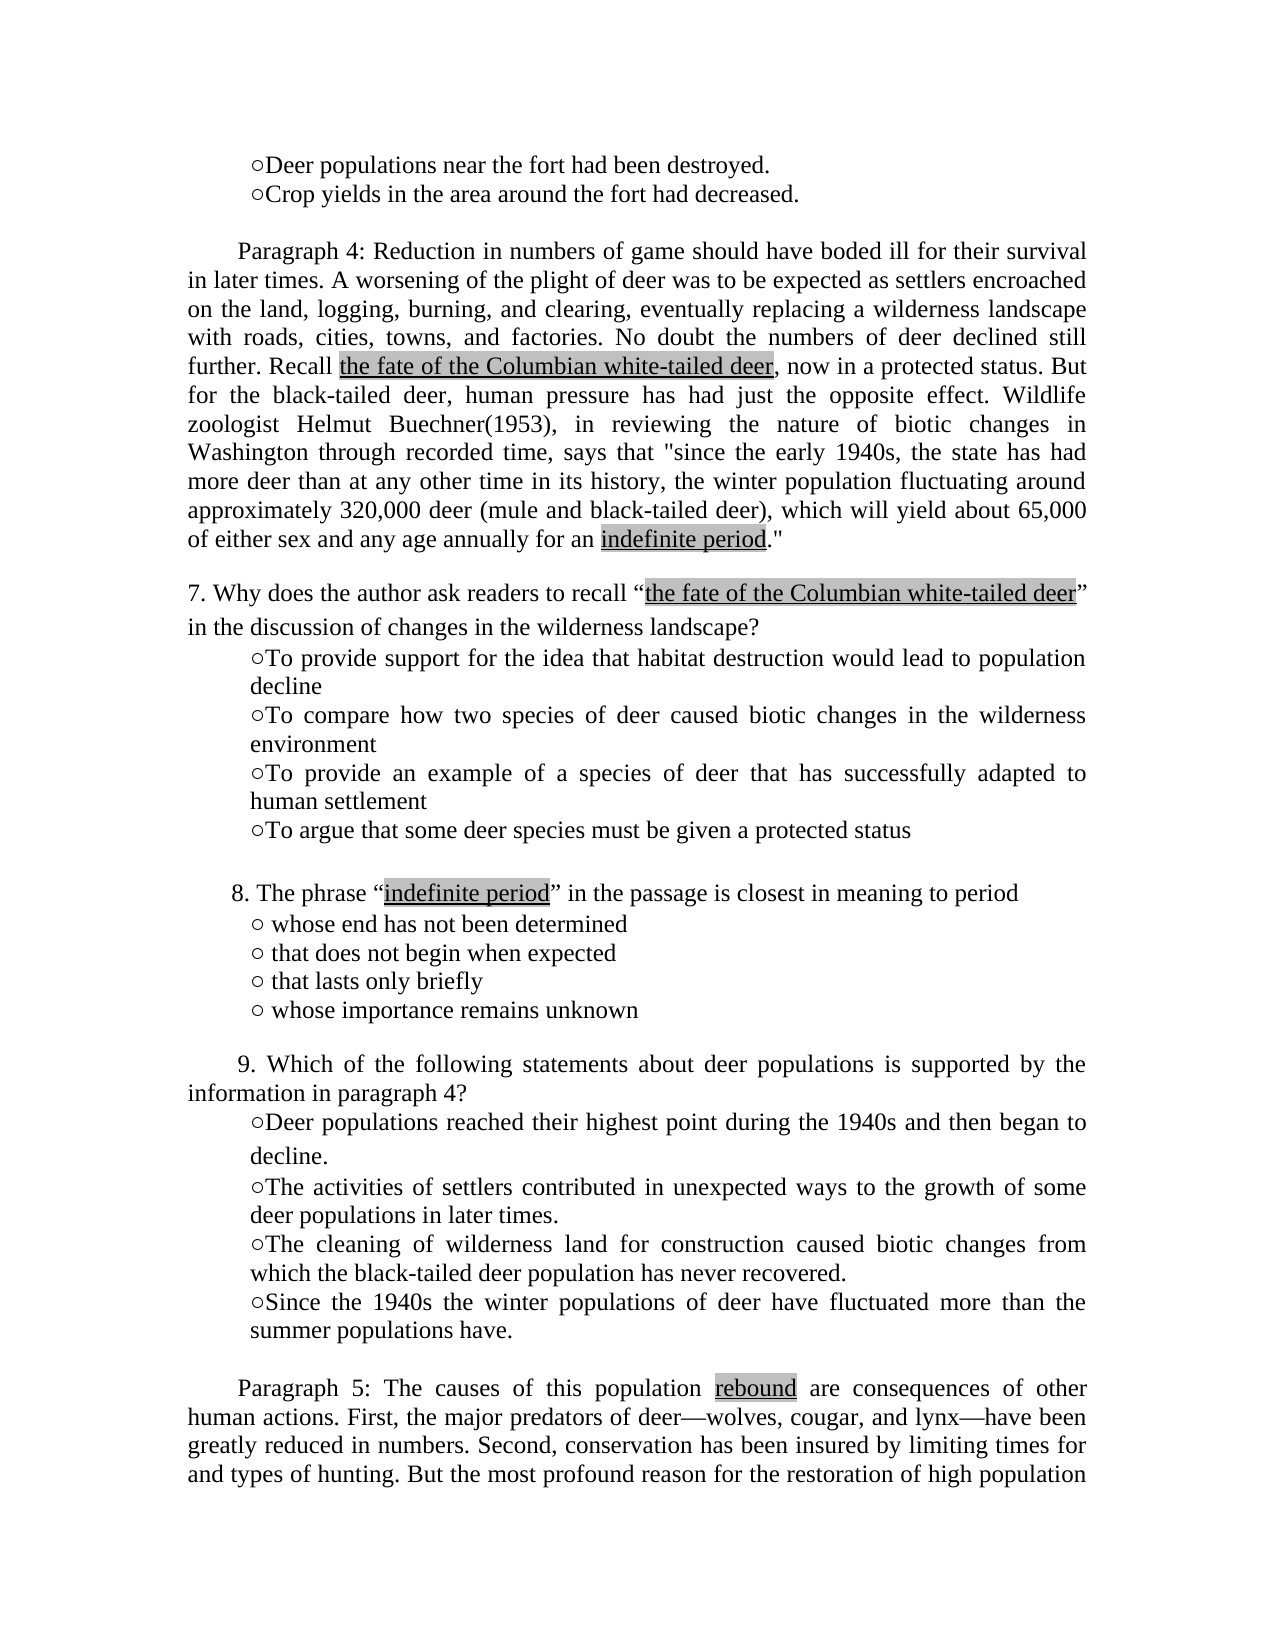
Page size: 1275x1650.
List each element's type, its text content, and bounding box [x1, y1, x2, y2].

text ○To argue that some deer species must be given a protected status [250, 815, 1087, 844]
text 7. Why does the author ask readers to recall “the fate of the Columbian white-tailed deer” in the discussion of changes in the wilderness landscape? （1） [187, 578, 1087, 643]
text ○The activities of settlers contributed in unexpected ways to the growth of some deer populations in later times. [250, 1172, 1087, 1229]
text ○ whose importance remains unknown [250, 995, 1087, 1024]
text ○To provide support for the idea that habitat destruction would lead to population decline [250, 643, 1087, 700]
text ○Since the 1940s the winter populations of deer have fluctuated more than the summer populations have. [250, 1287, 1087, 1344]
text ○Deer populations near the fort had been destroyed. [250, 150, 1087, 179]
text ○ whose end has not been determined [250, 909, 1087, 938]
text ○To compare how two species of deer caused biotic changes in the wilderness environment [250, 700, 1087, 758]
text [187, 1373, 1087, 1488]
text 8. The phrase “indefinite period” in the passage is closest in meaning to period （1） [187, 873, 1087, 909]
text ○To provide an example of a species of deer that has successfully adapted to human settlement [250, 758, 1087, 815]
text ○Crop yields in the area around the fort had decreased. [250, 179, 1087, 207]
text ○Deer populations reached their highest point during the 1940s and then began to decline. （2） [250, 1107, 1087, 1172]
text ○ that lasts only briefly [250, 966, 1087, 995]
text Paragraph 4: Reduction in numbers of game should have boded ill for their survival in later times. A worsening of the plight of deer was to be expected as settlers encroached on the land, logging, burning, and clearing, eventually replacing a wilderness landscape with roads, cities, towns, and factories. No doubt the numbers of deer declined still further. Recall the fate of the Columbian white-tailed deer, now in a protected status. But for the black-tailed deer, human pressure has had just the opposite effect. Wildlife zoologist Helmut Buechner(1953), in reviewing the nature of biotic changes in Washington through recorded time, says that "since the early 1940s, the state has had more deer than at any other time in its history, the winter population fluctuating around approximately 320,000 deer (mule and black-tailed deer), which will yield about 65,000 of either sex and any age annually for an indefinite period." [187, 236, 1087, 552]
text ○The cleaning of wilderness land for construction caused biotic changes from which the black-tailed deer population has never recovered. [250, 1229, 1087, 1287]
text 9. Which of the following statements about deer populations is supported by the information in paragraph 4? [187, 1049, 1087, 1107]
text ○ that does not begin when expected [250, 938, 1087, 966]
